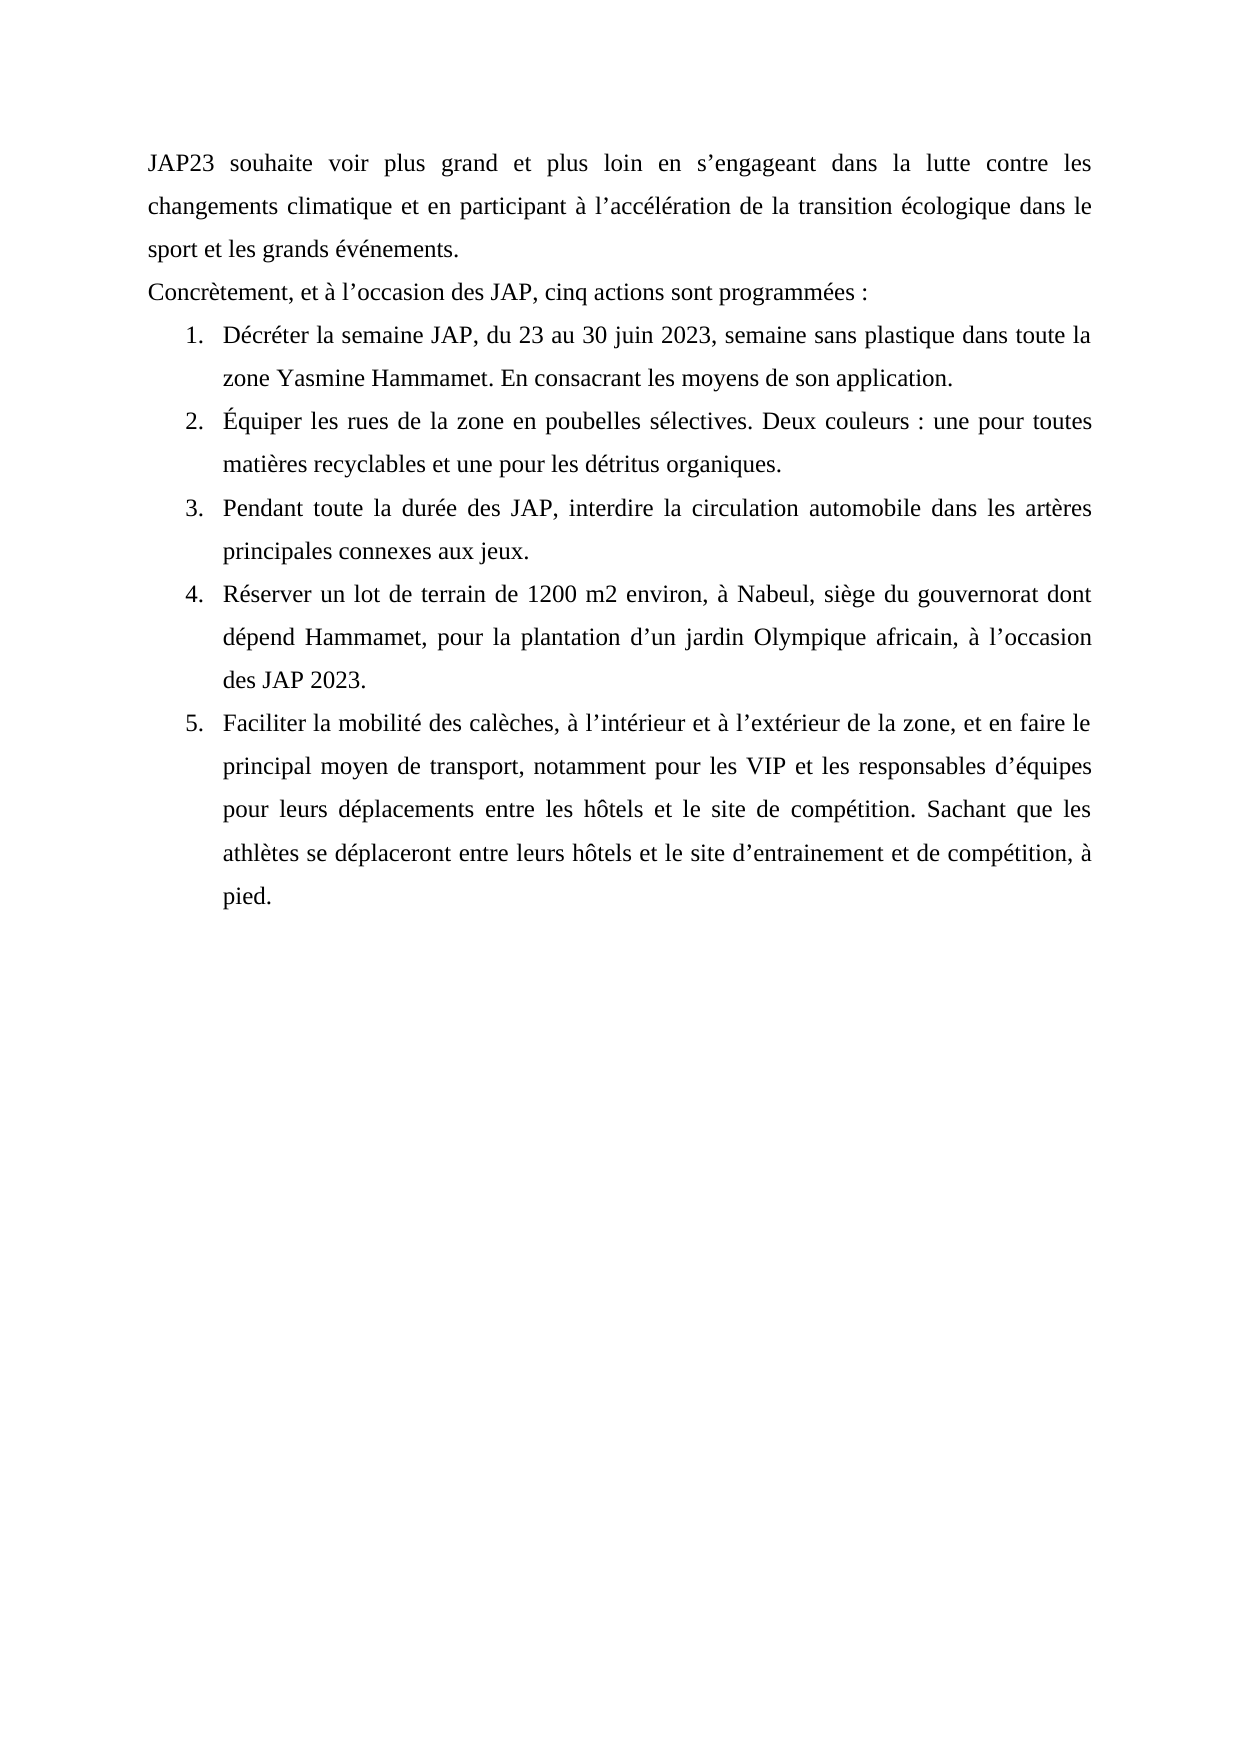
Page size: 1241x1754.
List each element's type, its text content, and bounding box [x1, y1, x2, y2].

list Pendant toute la durée des JAP, interdire la circulation automobile dans les artères principales connexes aux jeux. [185, 493, 1093, 564]
list Réserver un lot de terrain de 1200 m2 environ, à Nabeul, siège du gouvernorat dont dépend Hammamet, pour la plantation d’un jardin Olympique africain, à l’occasion des JAP 2023. [185, 579, 1093, 694]
list Décréter la semaine JAP, du 23 au 30 juin 2023, semaine sans plastique dans toute la zone Yasmine Hammamet. En consacrant les moyens de son application. [185, 320, 1093, 392]
list Équiper les rues de la zone en poubelles sélectives. Deux couleurs : une pour toutes matières recyclables et une pour les détritus organiques. [185, 406, 1093, 478]
text Concrètement, et à l’occasion des JAP, cinq actions sont programmées : [148, 277, 1093, 306]
text JAP23 souhaite voir plus grand et plus loin en s’engageant dans la lutte contre les changements climatique et en participant à l’accélération de la transition écologique dans le sport et les grands événements. [148, 148, 1093, 263]
list Faciliter la mobilité des calèches, à l’intérieur et à l’extérieur de la zone, et en faire le principal moyen de transport, notamment pour les VIP et les responsables d’équipes pour leurs déplacements entre les hôtels et le site de compétition. Sachant que les athlètes se déplaceront entre leurs hôtels et le site d’entrainement et de compétition, à pied. [185, 708, 1093, 909]
